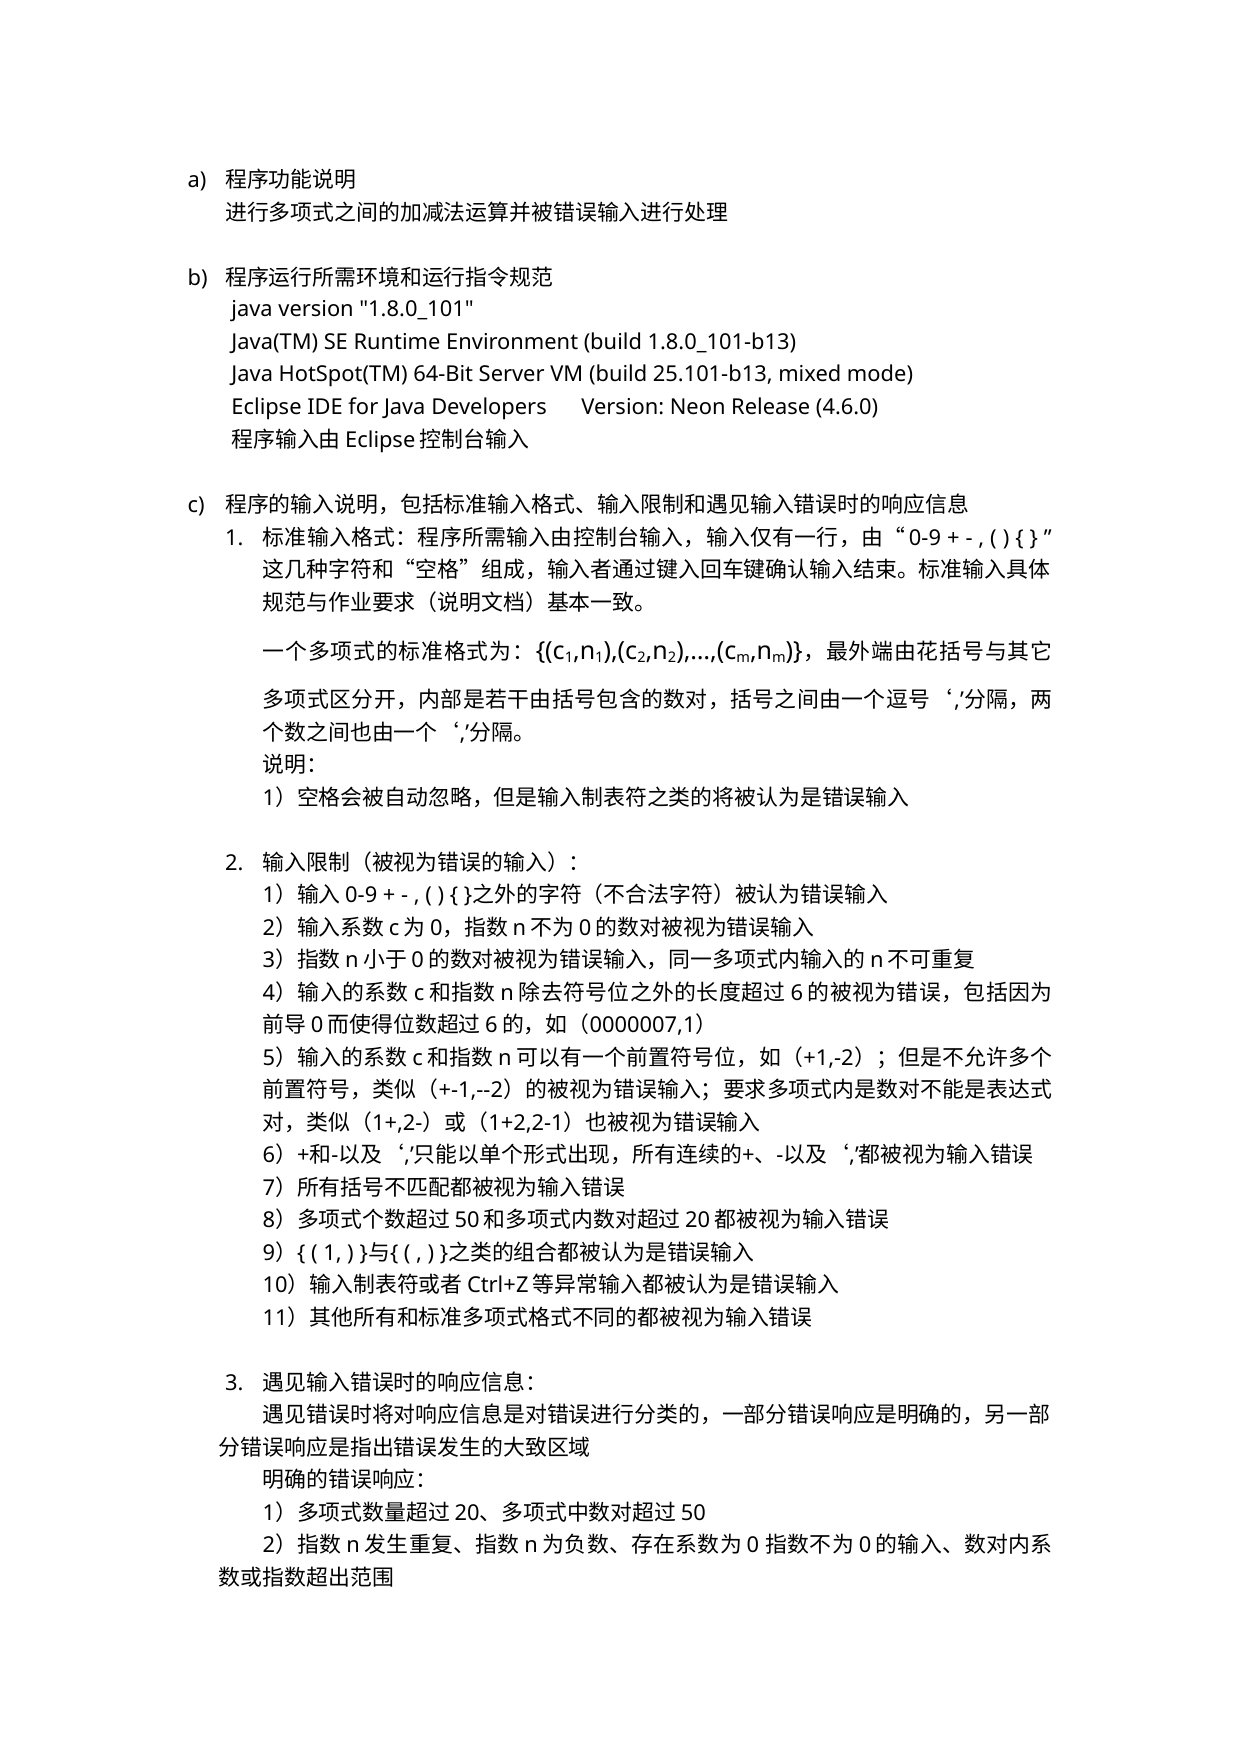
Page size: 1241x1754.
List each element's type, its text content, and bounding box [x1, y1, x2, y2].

list 明确的错误响应： [219, 1462, 1053, 1494]
list 6）+和-以及‘,’只能以单个形式出现，所有连续的+、-以及‘,’都被视为输入错误 [262, 1137, 1053, 1169]
list 10）输入制表符或者Ctrl+Z等异常输入都被认为是错误输入 [262, 1267, 1053, 1299]
list Java(TM) SE Runtime Environment (build 1.8.0_101-b13) [187, 324, 1053, 357]
list 2）指数n发生重复、指数n为负数、存在系数为0 指数不为0的输入、数对内系数或指数超出范围 [219, 1527, 1053, 1592]
list 遇见输入错误时的响应信息： [225, 1364, 1053, 1397]
list 进行多项式之间的加减法运算并被错误输入进行处理 [225, 194, 1053, 227]
list 一个多项式的标准格式为：{(c1,n1),(c2,n2),…,(cm,nm)}，最外端由花括号与其它多项式区分开，内部是若干由括号包含的数对，括号之间由一个逗号‘,’分隔，两个数之间也由一个‘,’分隔。 [262, 617, 1053, 747]
list 说明： [262, 747, 1053, 779]
list Java HotSpot(TM) 64-Bit Server VM (build 25.101-b13, mixed mode) [187, 357, 1053, 389]
list 8）多项式个数超过50和多项式内数对超过20都被视为输入错误 [262, 1202, 1053, 1234]
list 5）输入的系数c和指数n可以有一个前置符号位，如（+1,-2）；但是不允许多个前置符号，类似（+-1,--2）的被视为错误输入；要求多项式内是数对不能是表达式对，类似（1+,2-）或（1+2,2-1）也被视为错误输入 [262, 1039, 1053, 1137]
list 1）空格会被自动忽略，但是输入制表符之类的将被认为是错误输入 [262, 779, 1053, 812]
list java version "1.8.0_101" [187, 292, 1053, 324]
list 输入限制（被视为错误的输入）： [225, 844, 1053, 877]
list 遇见错误时将对响应信息是对错误进行分类的，一部分错误响应是明确的，另一部分错误响应是指出错误发生的大致区域 [219, 1397, 1053, 1462]
text 程序输入由Eclipse控制台输入 [187, 422, 1053, 454]
list 程序运行所需环境和运行指令规范 [187, 259, 1053, 292]
list 标准输入格式：程序所需输入由控制台输入，输入仅有一行，由“0-9 + - , ( ) { } ”这几种字符和“空格”组成，输入者通过键入回车键确认输入结束。标准输入具体规范与作业要求（说明文档）基本一致。 [225, 519, 1053, 617]
list 程序功能说明 [187, 162, 1053, 194]
list 2）输入系数c为0，指数n不为0的数对被视为错误输入 [262, 909, 1053, 942]
list 程序的输入说明，包括标准输入格式、输入限制和遇见输入错误时的响应信息 [187, 487, 1053, 519]
list 11）其他所有和标准多项式格式不同的都被视为输入错误 [262, 1299, 1053, 1332]
list 7）所有括号不匹配都被视为输入错误 [262, 1169, 1053, 1202]
list 4）输入的系数c和指数n除去符号位之外的长度超过6的被视为错误，包括因为前导0而使得位数超过6的，如（0000007,1） [262, 974, 1053, 1039]
list 9）{ ( 1, ) }与{ ( , ) }之类的组合都被认为是错误输入 [262, 1234, 1053, 1267]
list 1）输入0-9 + - , ( ) { }之外的字符（不合法字符）被认为错误输入 [262, 877, 1053, 909]
list 3）指数n小于0的数对被视为错误输入，同一多项式内输入的n不可重复 [262, 942, 1053, 974]
text Eclipse IDE for Java Developers Version: Neon Release (4.6.0) [187, 389, 1053, 422]
list 1）多项式数量超过20、多项式中数对超过50 [219, 1494, 1053, 1527]
